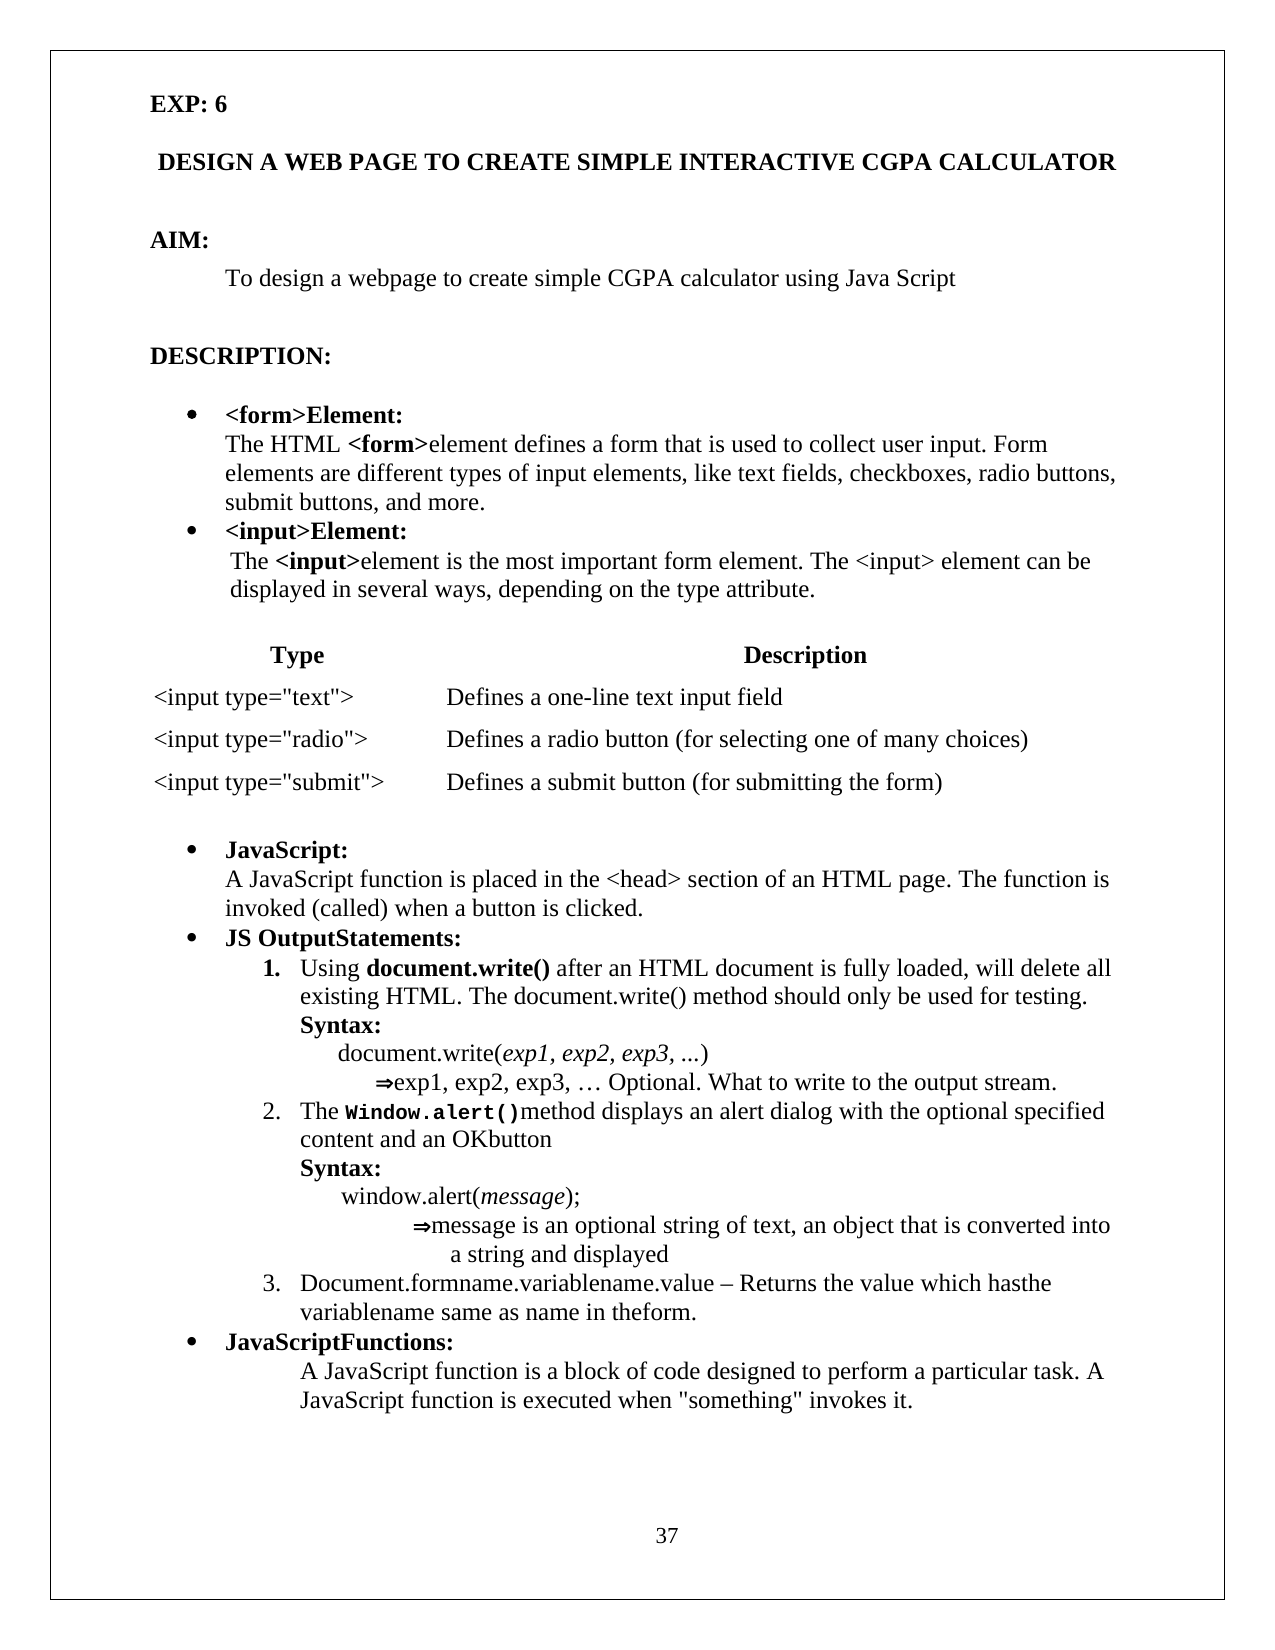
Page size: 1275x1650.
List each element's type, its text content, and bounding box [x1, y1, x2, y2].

subtitle DESCRIPTION: [150, 341, 1221, 370]
subtitle <input>Element: [187, 516, 1221, 546]
list Using document.write() after an HTML document is fully loaded, will delete all existing HTML. The document.write() method should only be used for testing. Syntax: [262, 953, 1112, 1039]
table_cell Defines a one-line text input field [443, 676, 1167, 718]
text exp1, exp2, exp3, … Optional. What to write to the output stream. [375, 1067, 1221, 1096]
table_header Description [443, 635, 1167, 676]
subtitle Syntax: [300, 1153, 1221, 1182]
table_cell <input type="submit"> [150, 761, 443, 803]
table_cell <input type="text"> [150, 676, 443, 718]
text A JavaScript function is a block of code designed to perform a particular task. A JavaScript function is executed when "something" invokes it. [300, 1356, 1107, 1414]
text document.write(exp1, exp2, exp3, ...) [338, 1039, 1221, 1067]
list Document.formname.variablename.value – Returns the value which hasthe variablename same as name in theform. [262, 1268, 1058, 1325]
text A JavaScript function is placed in the <head> section of an HTML page. The function is invoked (called) when a button is clicked. [225, 864, 1124, 922]
text The <input>element is the most important form element. The <input> element can be displayed in several ways, depending on the type attribute. [230, 546, 1099, 603]
text message is an optional string of text, an object that is converted into a string and displayed [413, 1210, 1123, 1268]
subtitle EXP: 6 [150, 89, 1221, 118]
table_header Type [150, 635, 443, 676]
list The Window.alert()method displays an alert dialog with the optional specified content and an OKbutton [262, 1097, 1111, 1153]
text window.alert(message); [341, 1182, 1221, 1210]
text To design a webpage to create simple CGPA calculator using Java Script [225, 263, 1221, 292]
table_cell <input type="radio"> [150, 718, 443, 761]
text DESIGN A WEB PAGE TO CREATE SIMPLE INTERACTIVE CGPA CALCULATOR [158, 147, 1221, 176]
text AIM: [150, 225, 1221, 253]
subtitle JavaScriptFunctions: [187, 1326, 1221, 1356]
text The HTML <form>element defines a form that is used to collect user input. Form elements are different types of input elements, like text fields, checkboxes, radio buttons, submit buttons, and more. [225, 429, 1119, 515]
subtitle JS OutputStatements: [187, 922, 1221, 953]
table_cell Defines a radio button (for selecting one of many choices) [443, 718, 1167, 761]
table_cell Defines a submit button (for submitting the form) [443, 761, 1167, 803]
list <form>Element: [187, 399, 1221, 429]
subtitle JavaScript: [187, 834, 1221, 864]
